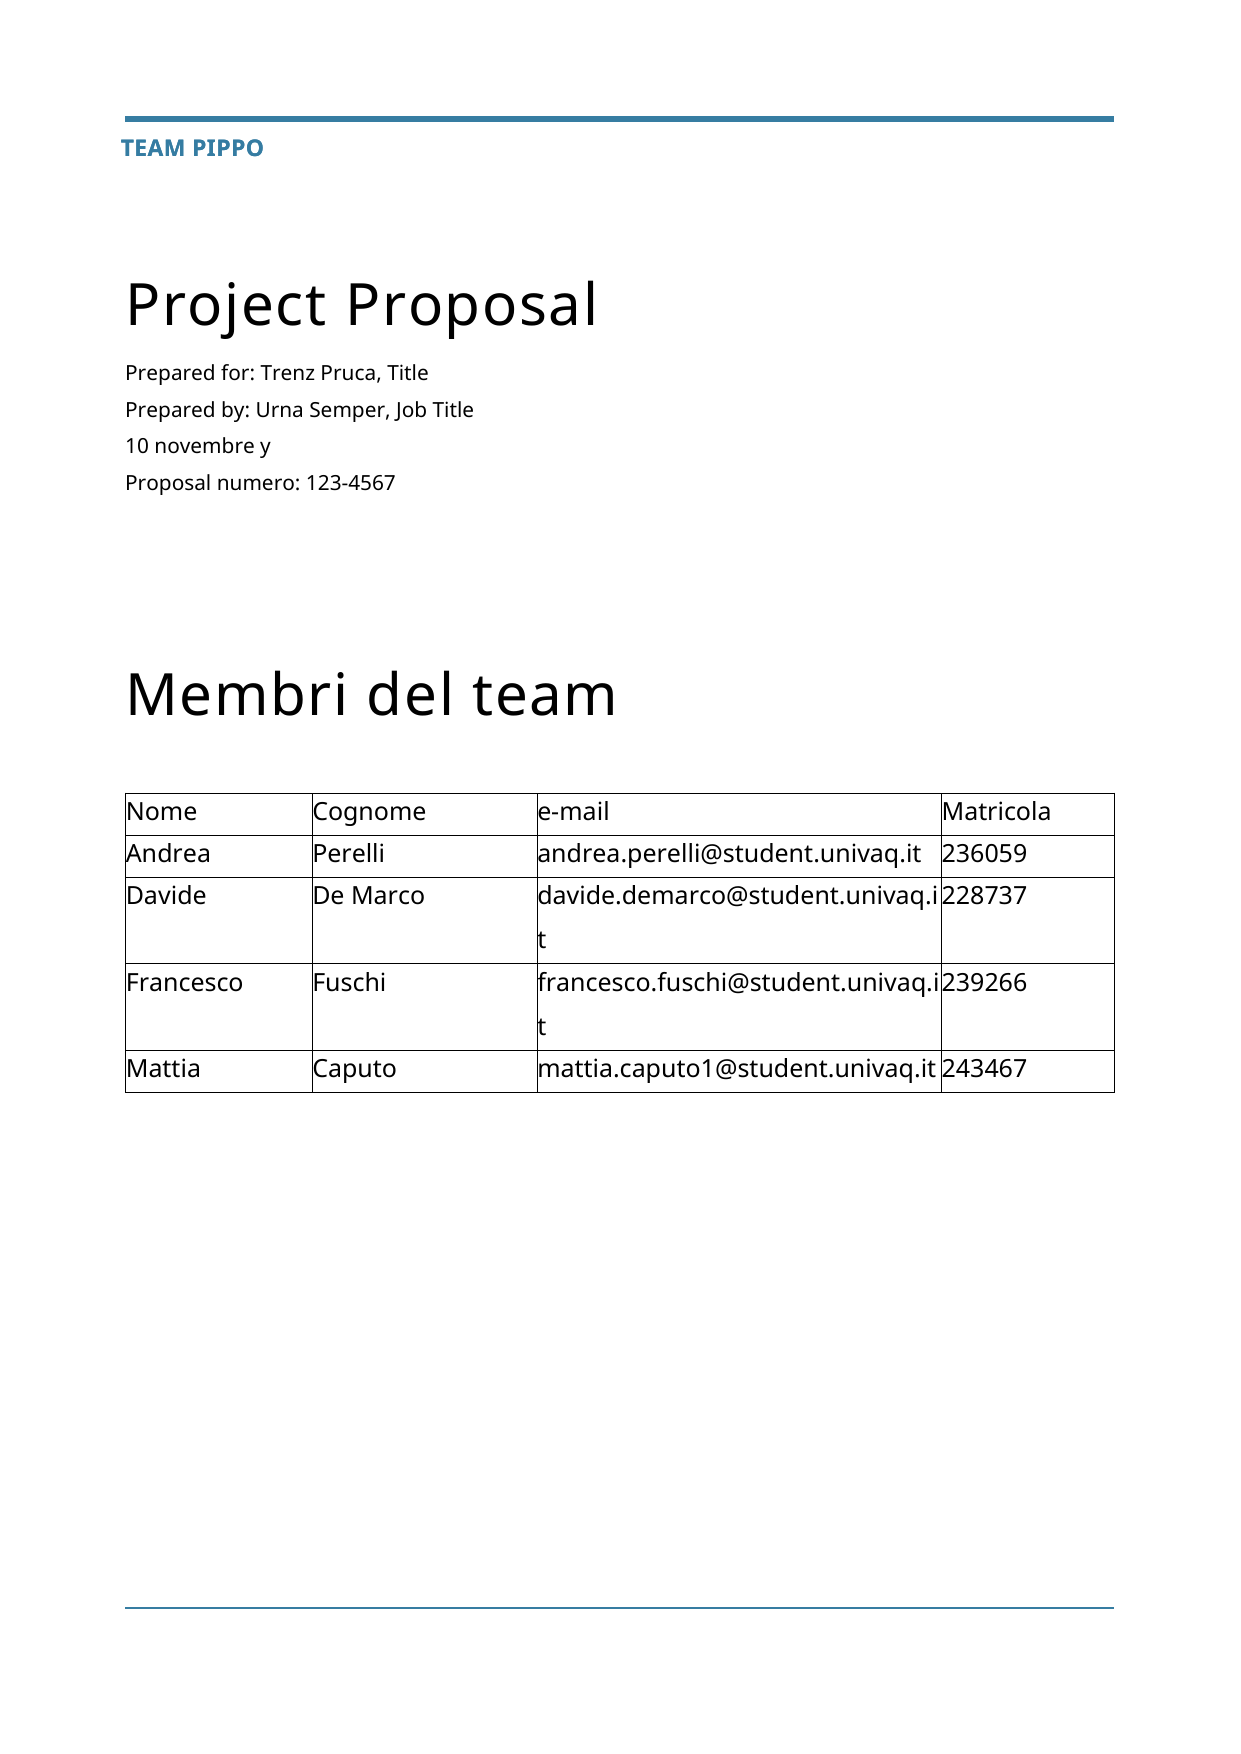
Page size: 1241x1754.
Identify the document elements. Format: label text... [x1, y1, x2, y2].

table_cell mattia.caputo1@student.univaq.it [538, 1051, 941, 1092]
table_cell 236059 [942, 836, 1114, 877]
table_cell 228737 [942, 878, 1114, 963]
table_cell davide.demarco@student.univaq.it [538, 878, 941, 963]
table_cell Davide [126, 878, 312, 963]
table_header Nome [126, 794, 312, 834]
title Membri del team [125, 653, 1115, 732]
table_cell Perelli [313, 836, 537, 877]
text 29 March 2017 [125, 432, 1115, 460]
table_cell Fuschi [313, 964, 537, 1050]
text Proposal numero: 123-4567 [125, 468, 1115, 497]
table_cell andrea.perelli@student.univaq.it [538, 836, 941, 877]
text Prepared for: Trenz Pruca, Title [125, 358, 1115, 386]
text Prepared by: Urna Semper, Job Title [125, 395, 1115, 423]
table_header Cognome [313, 794, 537, 834]
table_cell 239266 [942, 964, 1114, 1050]
table_cell Caputo [313, 1051, 537, 1092]
table_header e-mail [538, 794, 941, 834]
table_cell Francesco [126, 964, 312, 1050]
table_cell Andrea [126, 836, 312, 877]
table_cell De Marco [313, 878, 537, 963]
table_cell francesco.fuschi@student.univaq.it [538, 964, 941, 1050]
table_header Matricola [942, 794, 1114, 834]
table_cell 243467 [942, 1051, 1114, 1092]
table_cell Mattia [126, 1051, 312, 1092]
title Project Proposal [125, 262, 1115, 342]
